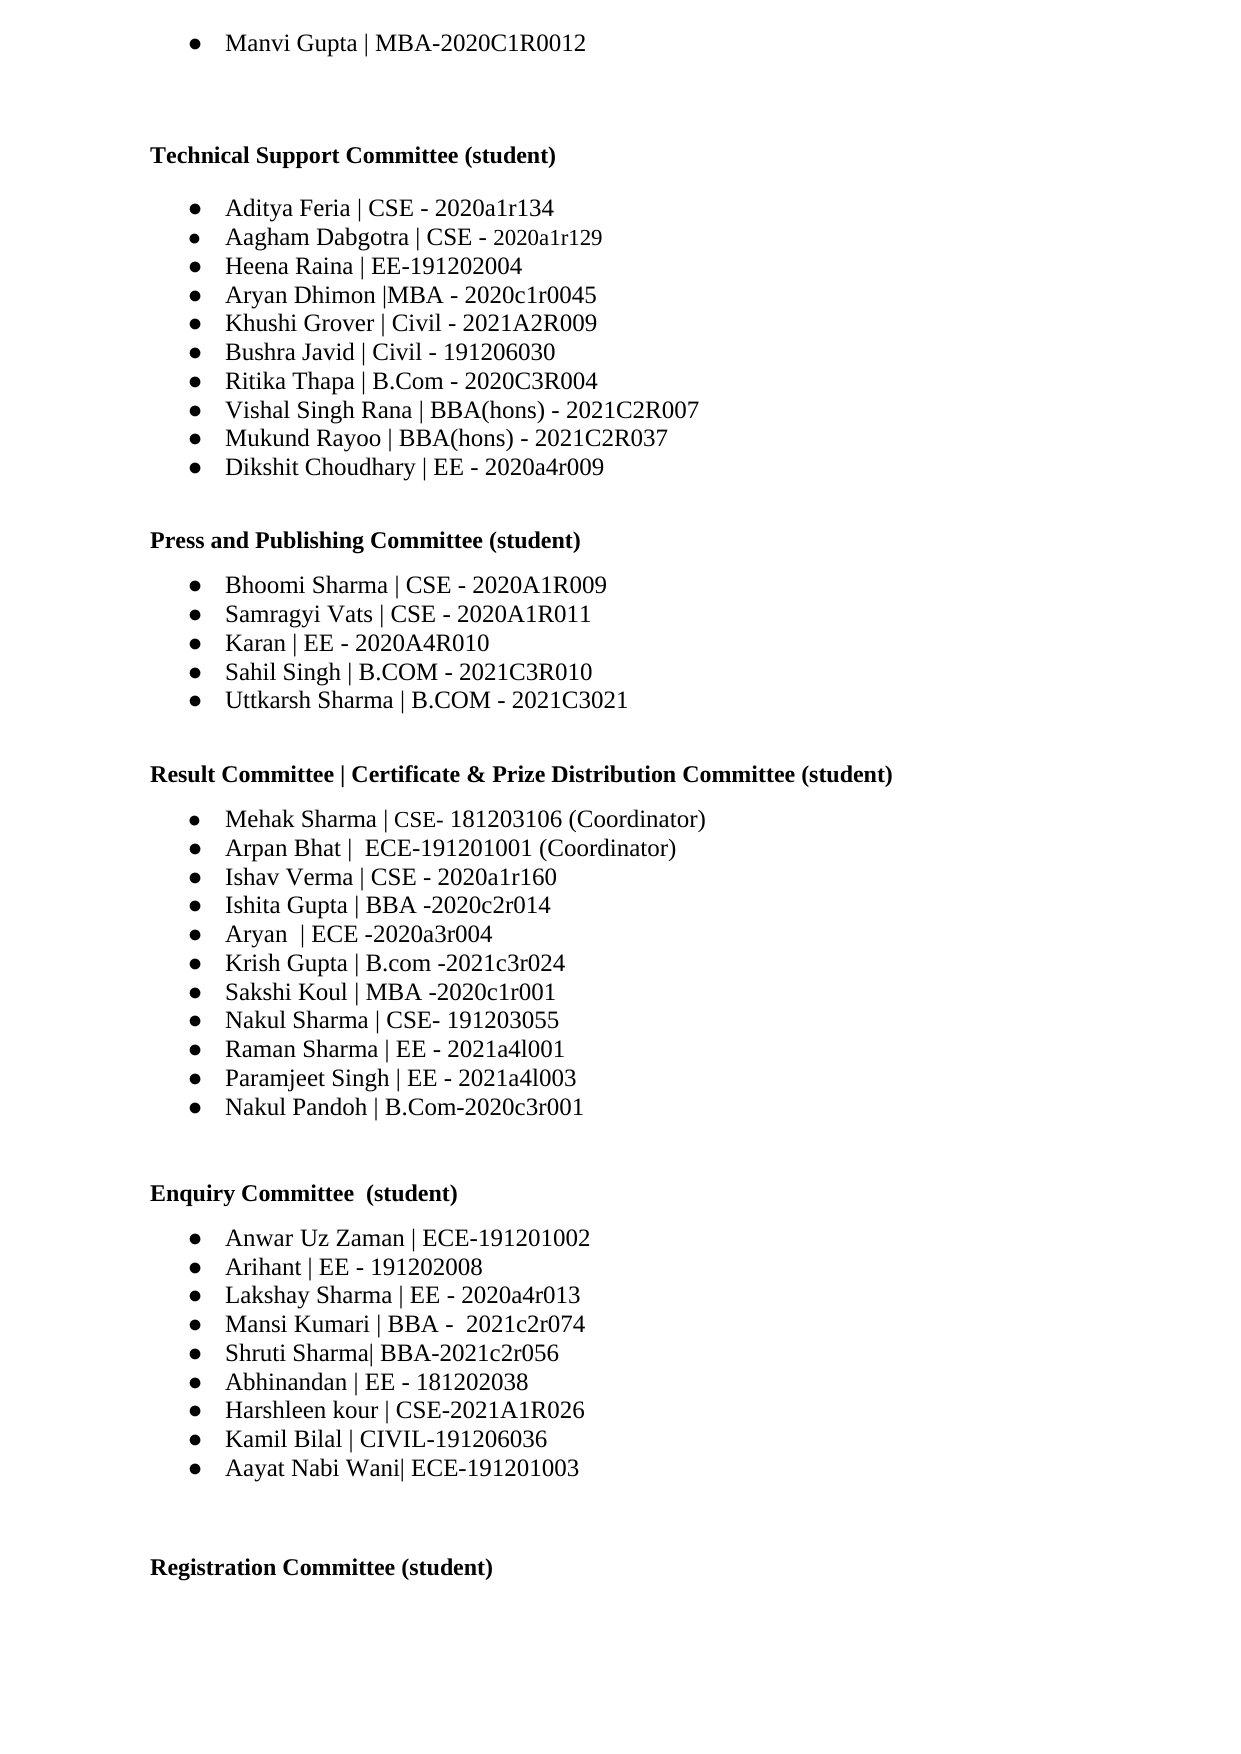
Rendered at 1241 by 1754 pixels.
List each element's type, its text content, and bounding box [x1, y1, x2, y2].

text Enquiry Committee (student) [150, 1179, 1090, 1206]
list Abhinandan | EE - 181202038 [187, 1367, 1090, 1396]
list Ishav Verma | CSE - 2020a1r160 [187, 862, 1090, 890]
list Raman Sharma | EE - 2021a4l001 [187, 1034, 1090, 1063]
list Harshleen kour | CSE-2021A1R026 [187, 1396, 1090, 1424]
list Uttkarsh Sharma | B.COM - 2021C3021 [187, 686, 1090, 714]
list Dikshit Choudhary | EE - 2020a4r009 [187, 452, 1090, 481]
list Nakul Pandoh | B.Com-2020c3r001 [187, 1092, 1090, 1120]
text Press and Publishing Committee (student) [150, 526, 1090, 554]
list Mehak Sharma | CSE- 181203106 (Coordinator) [187, 804, 1090, 833]
list Aryan Dhimon |MBA - 2020c1r0045 [187, 280, 1090, 308]
list Anwar Uz Zaman | ECE-191201002 [187, 1223, 1090, 1252]
list Arpan Bhat | ECE-191201001 (Coordinator) [187, 833, 1090, 862]
list Arihant | EE - 191202008 [187, 1252, 1090, 1281]
list Mukund Rayoo | BBA(hons) - 2021C2R037 [187, 423, 1090, 452]
list Aayat Nabi Wani| ECE-191201003 [187, 1453, 1090, 1482]
list Aditya Feria | CSE - 2020a1r134 [187, 193, 1090, 222]
list Mansi Kumari | BBA - 2021c2r074 [187, 1309, 1090, 1338]
list Nakul Sharma | CSE- 191203055 [187, 1005, 1090, 1034]
list Ritika Thapa | B.Com - 2020C3R004 [187, 366, 1090, 395]
list Aagham Dabgotra | CSE - 2020a1r129 [187, 222, 1090, 251]
list Bhoomi Sharma | CSE - 2020A1R009 [187, 571, 1090, 599]
text Result Committee | Certificate & Prize Distribution Committee (student) [150, 760, 1090, 787]
list Khushi Grover | Civil - 2021A2R009 [187, 308, 1090, 337]
list Vishal Singh Rana | BBA(hons) - 2021C2R007 [187, 395, 1090, 423]
list Sakshi Koul | MBA -2020c1r001 [187, 977, 1090, 1005]
list Heena Raina | EE-191202004 [187, 251, 1090, 280]
list Shruti Sharma| BBA-2021c2r056 [187, 1338, 1090, 1367]
list Krish Gupta | B.com -2021c3r024 [187, 948, 1090, 977]
text Registration Committee (student) [150, 1552, 1090, 1580]
text Technical Support Committee (student) [150, 141, 1090, 168]
list Manvi Gupta | MBA-2020C1R0012 [187, 28, 1090, 57]
list Samragyi Vats | CSE - 2020A1R011 [187, 599, 1090, 628]
list Paramjeet Singh | EE - 2021a4l003 [187, 1063, 1090, 1092]
list Aryan | ECE -2020a3r004 [187, 919, 1090, 948]
list Sahil Singh | B.COM - 2021C3R010 [187, 657, 1090, 686]
list Kamil Bilal | CIVIL-191206036 [187, 1424, 1090, 1453]
list Ishita Gupta | BBA -2020c2r014 [187, 890, 1090, 919]
list Bushra Javid | Civil - 191206030 [187, 337, 1090, 366]
list Karan | EE - 2020A4R010 [187, 628, 1090, 657]
list Lakshay Sharma | EE - 2020a4r013 [187, 1281, 1090, 1309]
